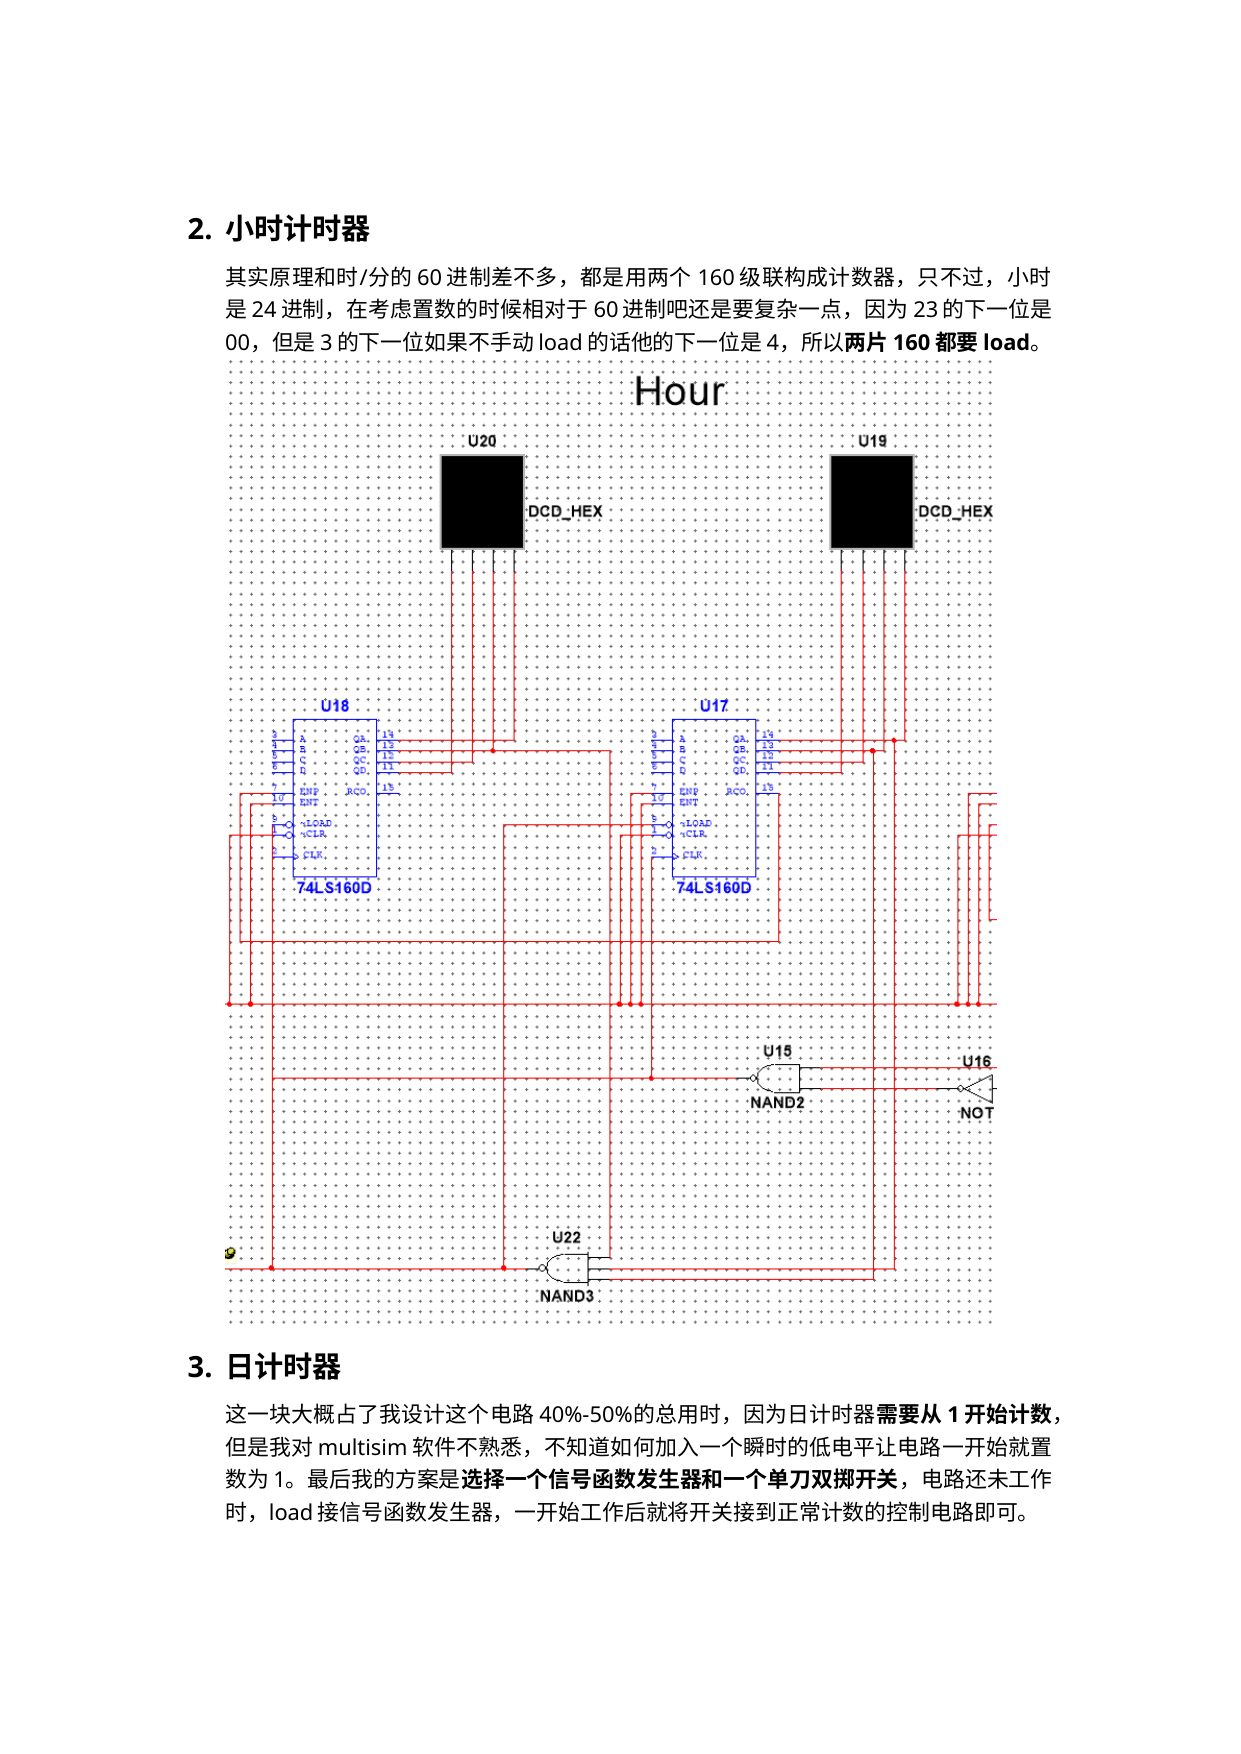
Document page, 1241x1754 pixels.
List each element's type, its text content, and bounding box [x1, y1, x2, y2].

list 其实原理和时/分的60进制差不多，都是用两个160级联构成计数器，只不过，小时是24进制，在考虑置数的时候相对于60进制吧还是要复杂一点，因为23的下一位是00，但是3的下一位如果不手动load的话他的下一位是4，所以两片160都要load。 [225, 259, 1053, 357]
list 这一块大概占了我设计这个电路40%-50%的总用时，因为日计时器需要从1开始计数，但是我对multisim软件不熟悉，不知道如何加入一个瞬时的低电平让电路一开始就置数为1。最后我的方案是选择一个信号函数发生器和一个单刀双掷开关，电路还未工作时，load接信号函数发生器，一开始工作后就将开关接到正常计数的控制电路即可。 [225, 1397, 1053, 1527]
list 小时计时器 [187, 194, 1053, 259]
picture [225, 357, 997, 1330]
list 日计时器 [187, 1332, 1053, 1397]
